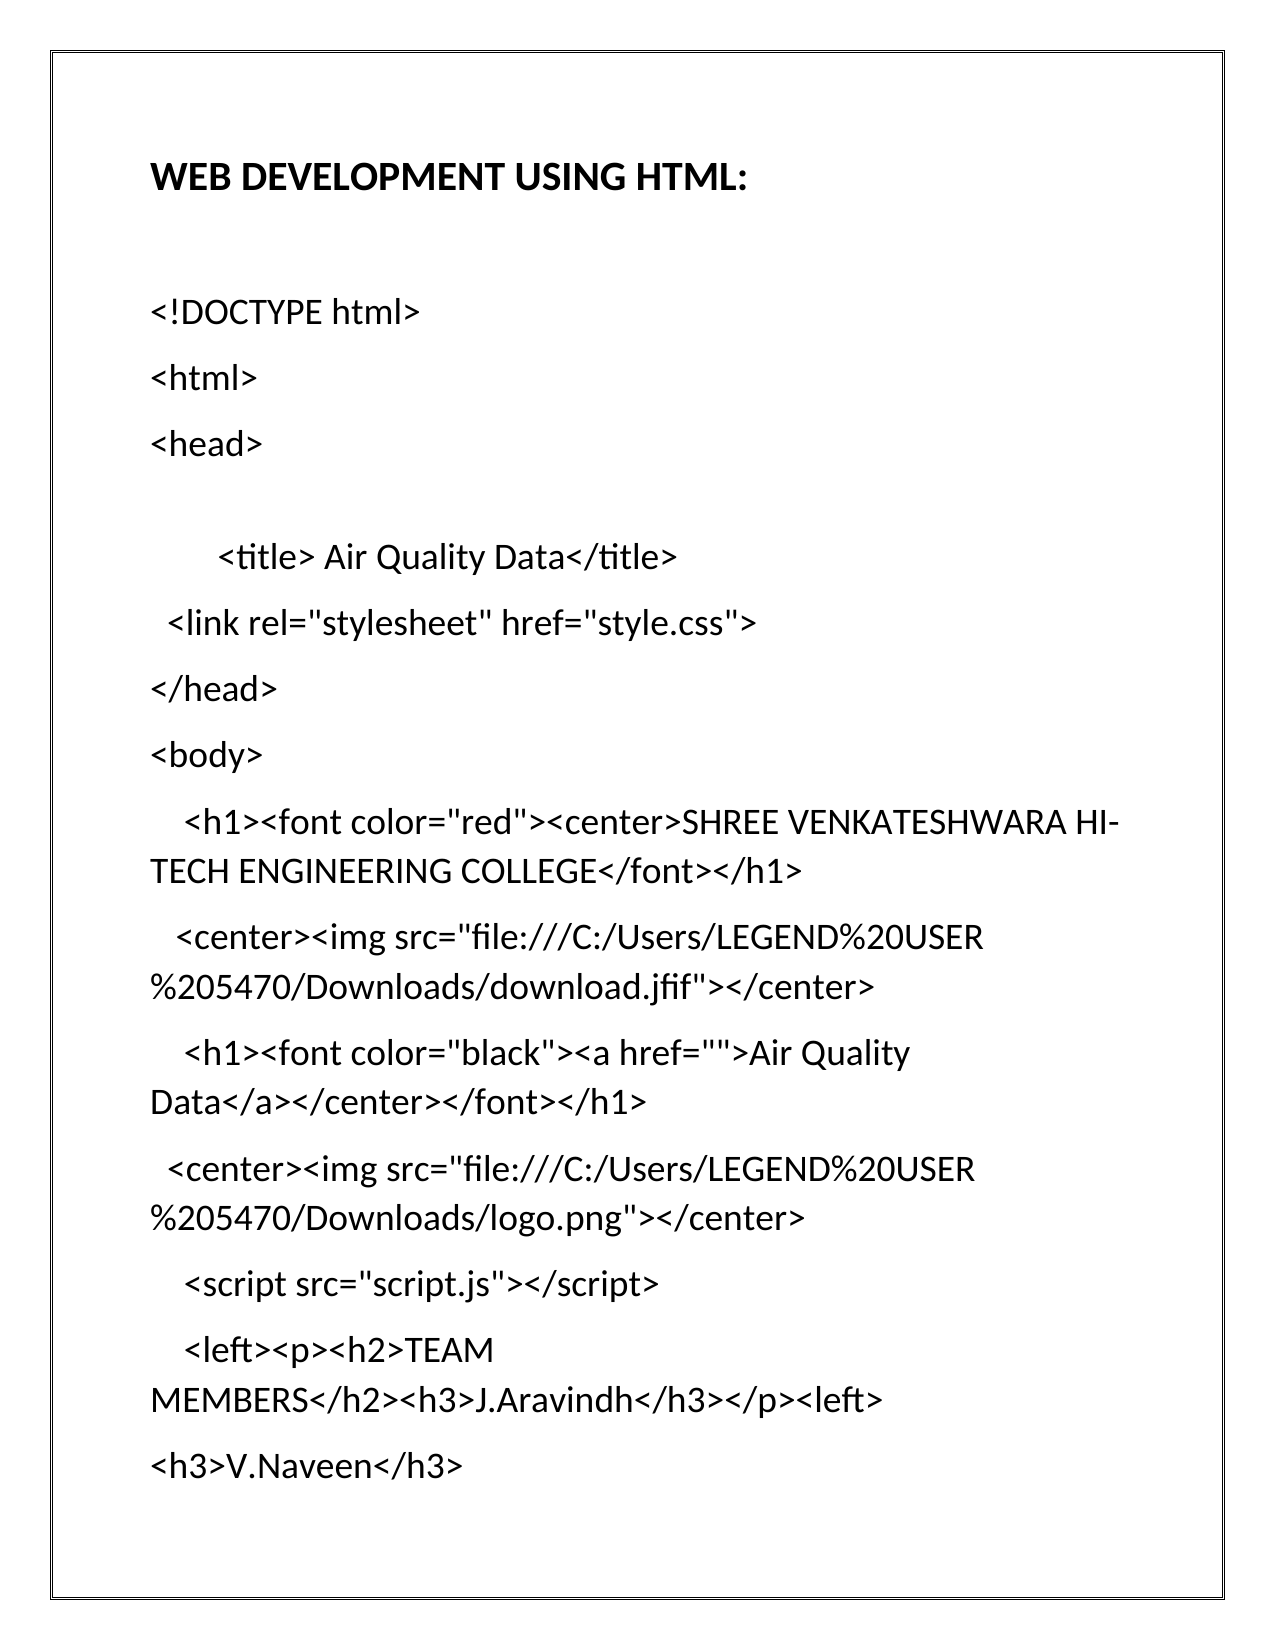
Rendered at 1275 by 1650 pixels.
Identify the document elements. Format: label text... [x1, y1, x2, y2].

text WEB DEVELOPMENT USING HTML: [150, 150, 1125, 201]
text <center><img src="file:///C:/Users/LEGEND%20USER%205470/Downloads/logo.png"></center> [150, 1144, 1125, 1240]
text <link rel="stylesheet" href="style.css"> [150, 599, 1125, 645]
text <html> [150, 354, 1125, 400]
text <script src="script.js"></script> [150, 1260, 1125, 1306]
text <h1><font color="black"><a href="">Air Quality Data</a></center></font></h1> [150, 1029, 1125, 1124]
text <head> [150, 420, 1125, 466]
text <h3>V.Naveen</h3> [150, 1442, 1125, 1488]
text <body> [150, 731, 1125, 777]
text <title> Air Quality Data</title> [150, 533, 1125, 579]
text </head> [150, 665, 1125, 711]
text <left><p><h2>TEAM MEMBERS</h2><h3>J.Aravindh</h3></p><left> [150, 1326, 1125, 1422]
text <h1><font color="red"><center>SHREE VENKATESHWARA HI-TECH ENGINEERING COLLEGE</font></h1> [150, 798, 1125, 893]
text <!DOCTYPE html> [150, 288, 1125, 333]
text <center><img src="file:///C:/Users/LEGEND%20USER%205470/Downloads/download.jfif"></center> [150, 913, 1125, 1008]
